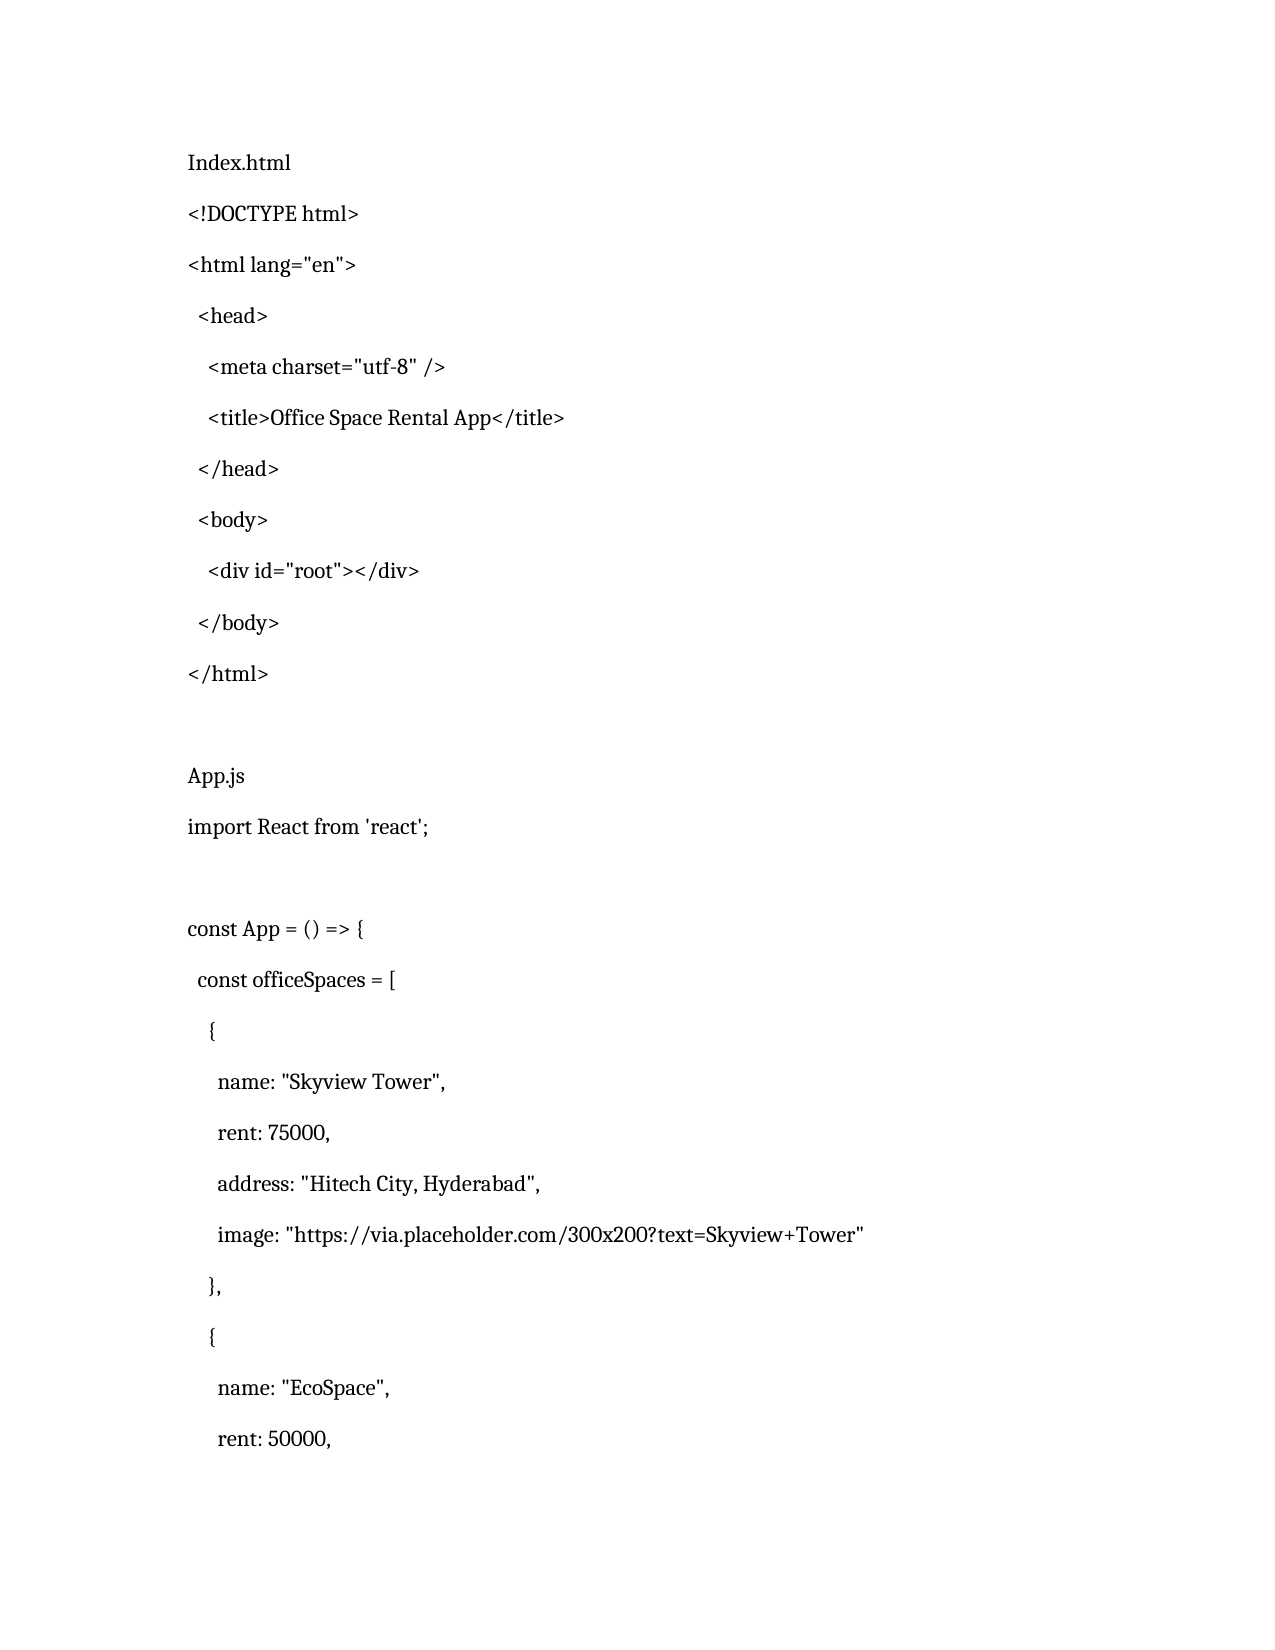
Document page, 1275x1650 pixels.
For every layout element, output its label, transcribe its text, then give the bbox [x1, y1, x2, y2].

text <meta charset="utf-8" /> [187, 354, 1087, 381]
text { [187, 1018, 1087, 1044]
text <head> [187, 303, 1087, 329]
text name: "EcoSpace", [187, 1375, 1087, 1401]
text <div id="root"></div> [187, 558, 1087, 585]
text <body> [187, 507, 1087, 534]
text </body> [187, 609, 1087, 636]
text rent: 75000, [187, 1120, 1087, 1146]
text <!DOCTYPE html> [187, 201, 1087, 227]
text image: "https://via.placeholder.com/300x200?text=Skyview+Tower" [187, 1222, 1087, 1248]
text const App = () => { [187, 916, 1087, 942]
text Index.html [187, 150, 1087, 176]
text name: "Skyview Tower", [187, 1069, 1087, 1095]
text rent: 50000, [187, 1426, 1087, 1452]
text <title>Office Space Rental App</title> [187, 405, 1087, 432]
text import React from 'react'; [187, 813, 1087, 840]
text </head> [187, 456, 1087, 483]
text { [187, 1324, 1087, 1350]
text </html> [187, 660, 1087, 687]
text App.js [187, 762, 1087, 789]
text }, [187, 1273, 1087, 1299]
text address: "Hitech City, Hyderabad", [187, 1171, 1087, 1197]
text const officeSpaces = [ [187, 967, 1087, 993]
text <html lang="en"> [187, 252, 1087, 278]
